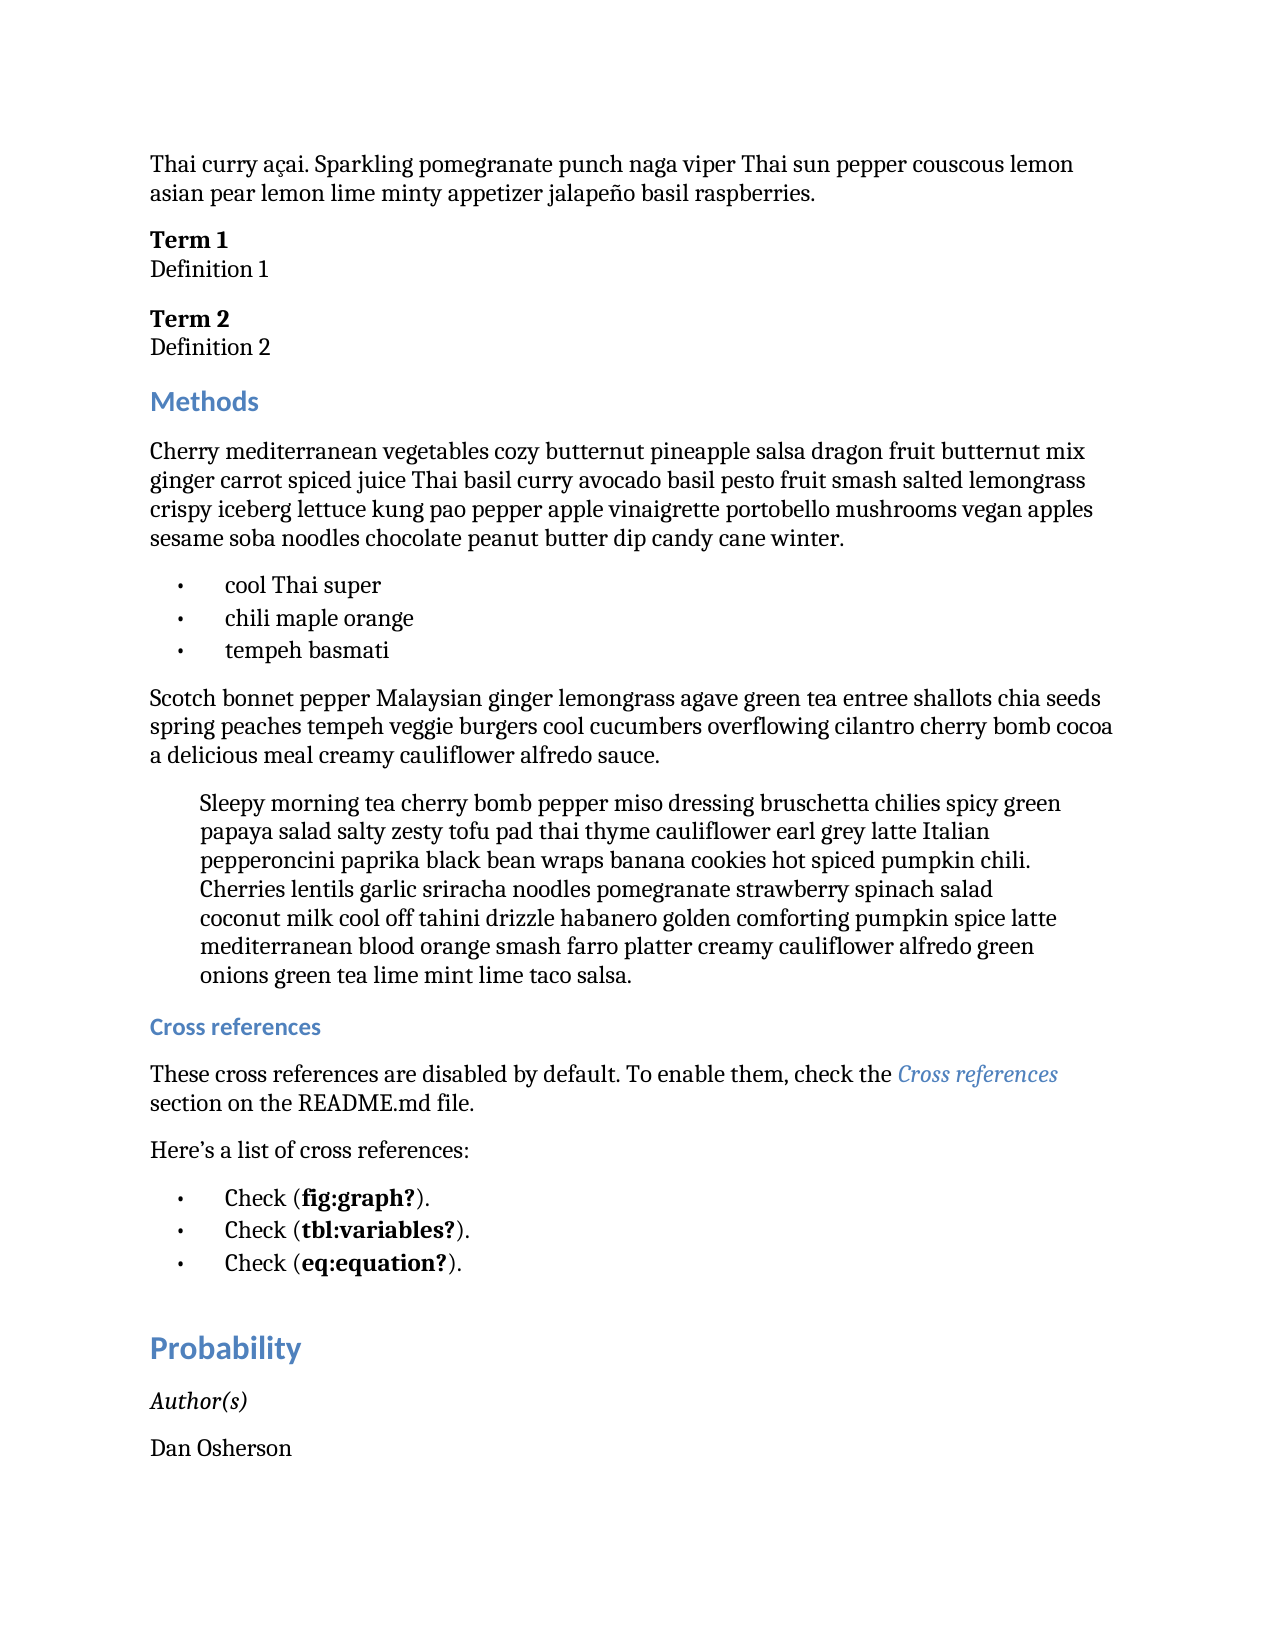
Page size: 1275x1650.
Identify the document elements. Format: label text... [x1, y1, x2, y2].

text Sleepy morning tea cherry bomb pepper miso dressing bruschetta chilies spicy green papaya salad salty zesty tofu pad thai thyme cauliflower earl grey latte Italian pepperoncini paprika black bean wraps banana cookies hot spiced pumpkin chili. Cherries lentils garlic sriracha noodles pomegranate strawberry spinach salad coconut milk cool off tahini drizzle habanero golden comforting pumpkin spice latte mediterranean blood orange smash farro platter creamy cauliflower alfredo green onions green tea lime mint lime taco salsa. [200, 788, 1075, 990]
text Scotch bonnet pepper Malaysian ginger lemongrass agave green tea entree shallots chia seeds spring peaches tempeh veggie burgers cool cucumbers overflowing cilantro cherry bomb cocoa a delicious meal creamy cauliflower alfredo sauce. [150, 683, 1125, 770]
list cool Thai super [175, 571, 1125, 600]
text Author(s) [150, 1387, 1125, 1416]
text Definition 2 [150, 333, 1125, 362]
list Check (tbl:variables?). [175, 1216, 1125, 1245]
subtitle Probability [150, 1327, 1125, 1368]
text Dan Osherson [150, 1434, 1125, 1463]
text Here’s a list of cross references: [150, 1136, 1125, 1165]
text Term 1 [150, 226, 1125, 255]
list chili maple orange [175, 603, 1125, 632]
list Check (eq:equation?). [175, 1249, 1125, 1277]
list Check (fig:graph?). [175, 1184, 1125, 1212]
subtitle Cross references [150, 1011, 1125, 1041]
list tempeh basmati [175, 636, 1125, 665]
text Definition 1 [150, 255, 1125, 284]
text Term 2 [150, 304, 1125, 333]
subtitle Methods [150, 383, 1125, 418]
text These cross references are disabled by default. To enable them, check the Cross references section on the README.md file. [150, 1060, 1125, 1117]
